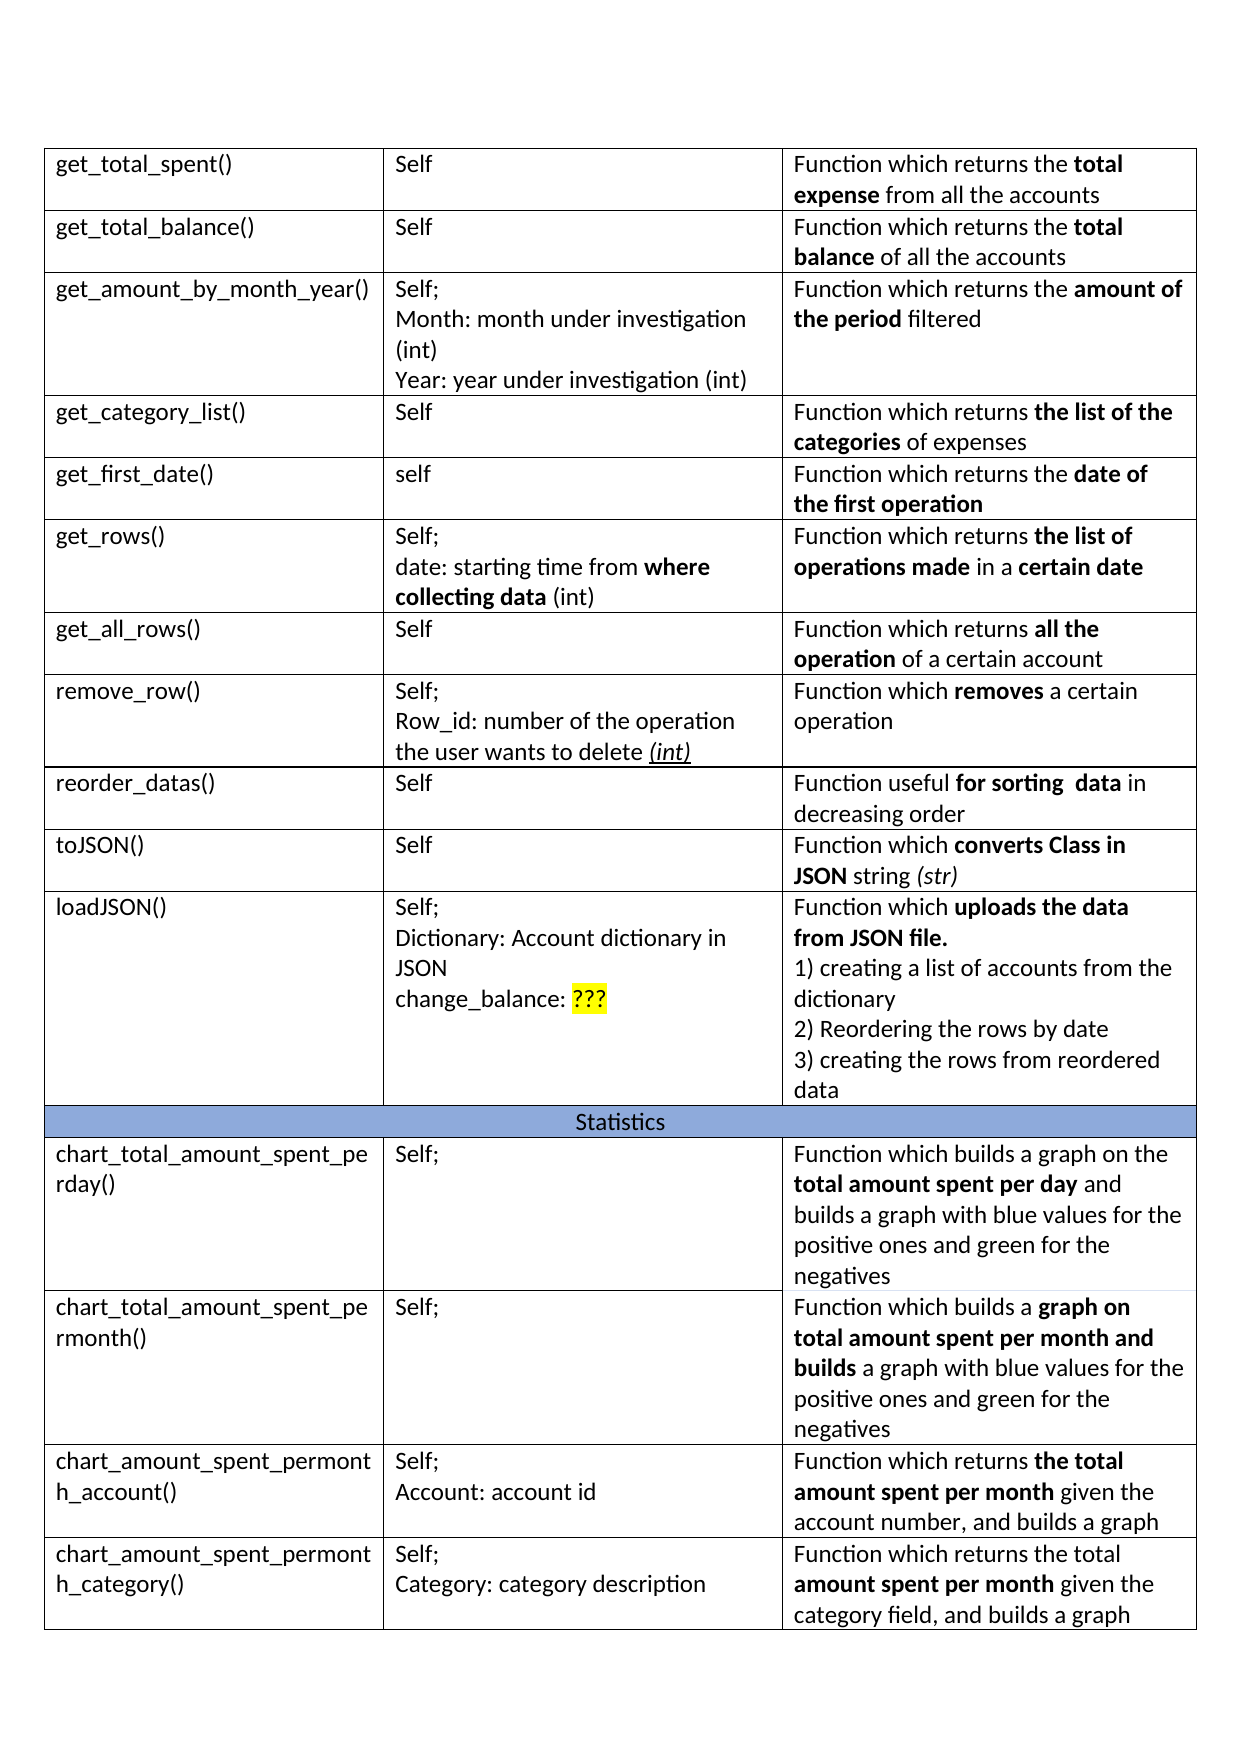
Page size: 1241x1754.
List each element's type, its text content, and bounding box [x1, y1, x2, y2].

table_cell loadJSON() [45, 892, 383, 1105]
table_cell get_total_balance() [45, 211, 383, 272]
table_cell Self [384, 613, 782, 674]
table_cell Function which builds a graph on the total amount spent per day and builds a graph with blue values for the positive ones and green for the negatives [783, 1138, 1196, 1290]
table_cell Function which converts Class in JSON string (str) [783, 830, 1196, 891]
table_cell chart_total_amount_spent_perday() [45, 1138, 383, 1290]
table_cell Self; [384, 1291, 782, 1444]
table_cell self [384, 458, 782, 519]
table_cell get_first_date() [45, 458, 383, 519]
table_cell Self; [384, 1138, 782, 1290]
table_cell Function which returns the list of operations made in a certain date [783, 520, 1196, 612]
table_cell get_amount_by_month_year() [45, 273, 383, 395]
table_cell Function which returns the list of the categories of expenses [783, 396, 1196, 457]
table_cell Function which returns the amount of the period filtered [783, 273, 1196, 395]
table_cell Self; Dictionary: Account dictionary in JSON change_balance: ??? [384, 892, 782, 1105]
table_cell Self; date: starting time from where collecting data (int) [384, 520, 782, 612]
table_cell Self; Row_id: number of the operation the user wants to delete (int) [384, 675, 782, 766]
table_cell get_category_list() [45, 396, 383, 457]
table_cell Self [384, 396, 782, 457]
table_cell Function which uploads the data from JSON file. 1) creating a list of accounts from the dictionary 2) Reordering the rows by date 3) creating the rows from reordered data [783, 892, 1196, 1105]
table_cell Statistics [45, 1106, 1196, 1137]
table_cell toJSON() [45, 830, 383, 891]
table_cell Function useful for sorting data in decreasing order [783, 768, 1196, 828]
table_cell Function which returns the total expense from all the accounts [783, 149, 1196, 210]
table_cell Self [384, 149, 782, 210]
table_cell Function which builds a graph on total amount spent per month and builds a graph with blue values for the positive ones and green for the negatives [783, 1291, 1196, 1444]
table_cell Function which returns the date of the first operation [783, 458, 1196, 519]
table_cell Function which returns all the operation of a certain account [783, 613, 1196, 674]
table_cell Self; Account: account id [384, 1445, 782, 1537]
table_cell Function which returns the total amount spent per month given the category field, and builds a graph [783, 1538, 1196, 1629]
table_cell Function which returns the total amount spent per month given the account number, and builds a graph [783, 1445, 1196, 1537]
table_cell Self; Category: category description [384, 1538, 782, 1629]
table_cell reorder_datas() [45, 768, 383, 828]
table_cell get_rows() [45, 520, 383, 612]
table_cell get_all_rows() [45, 613, 383, 674]
table_cell chart_total_amount_spent_permonth() [45, 1291, 383, 1444]
table_cell chart_amount_spent_permonth_category() [45, 1538, 383, 1629]
table_cell Self; Month: month under investigation (int) Year: year under investigation (int) [384, 273, 782, 395]
table_cell remove_row() [45, 675, 383, 766]
table_cell Function which removes a certain operation [783, 675, 1196, 766]
table_cell Function which returns the total balance of all the accounts [783, 211, 1196, 272]
table_cell Self [384, 768, 782, 828]
table_cell chart_amount_spent_permonth_account() [45, 1445, 383, 1537]
table_cell get_total_spent() [45, 149, 383, 210]
table_cell Self [384, 211, 782, 272]
table_cell Self [384, 830, 782, 891]
